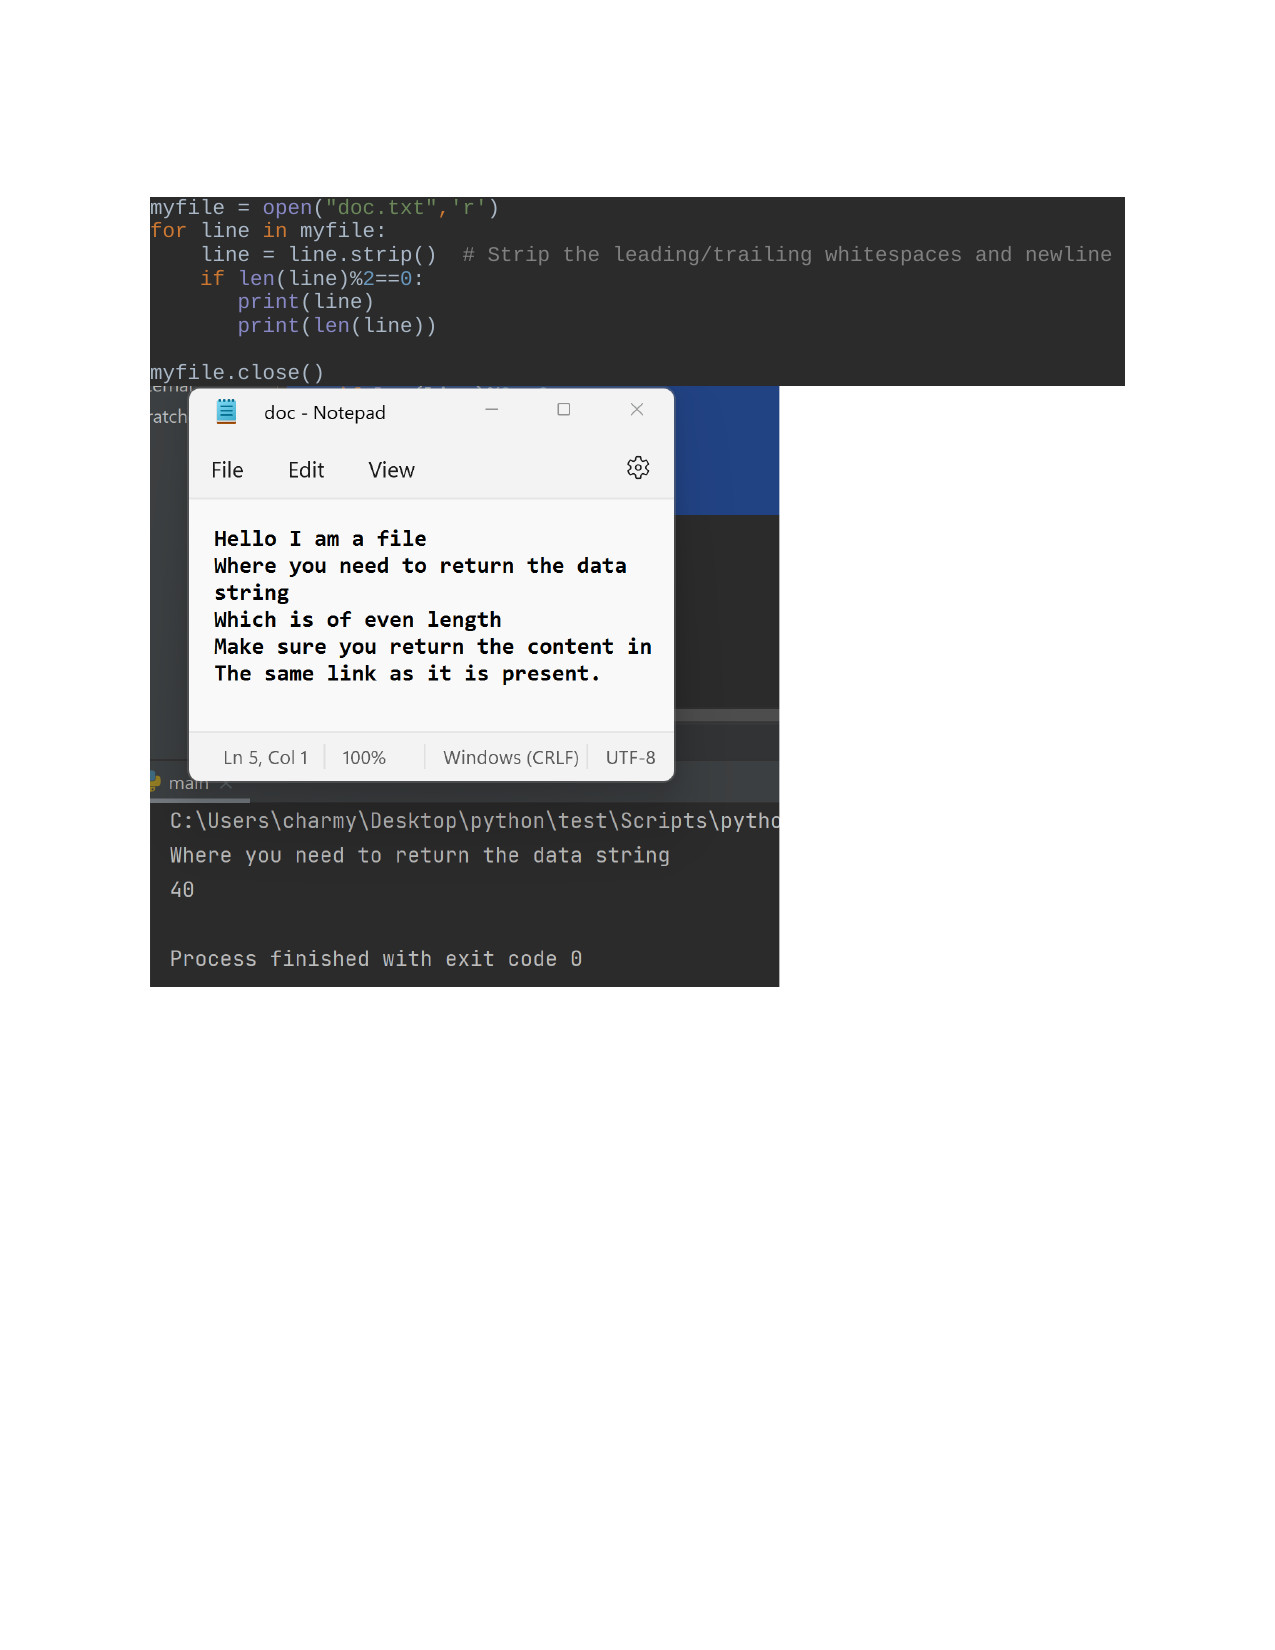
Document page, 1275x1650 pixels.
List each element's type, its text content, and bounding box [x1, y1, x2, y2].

text myfile = open("doc.txt",'r') for line in myfile: line = line.strip() # Strip the leading/trailing whitespaces and newline if len(line)%2==0: print(line) print(len(line)) myfile.close() [150, 197, 1125, 386]
picture [150, 386, 780, 987]
